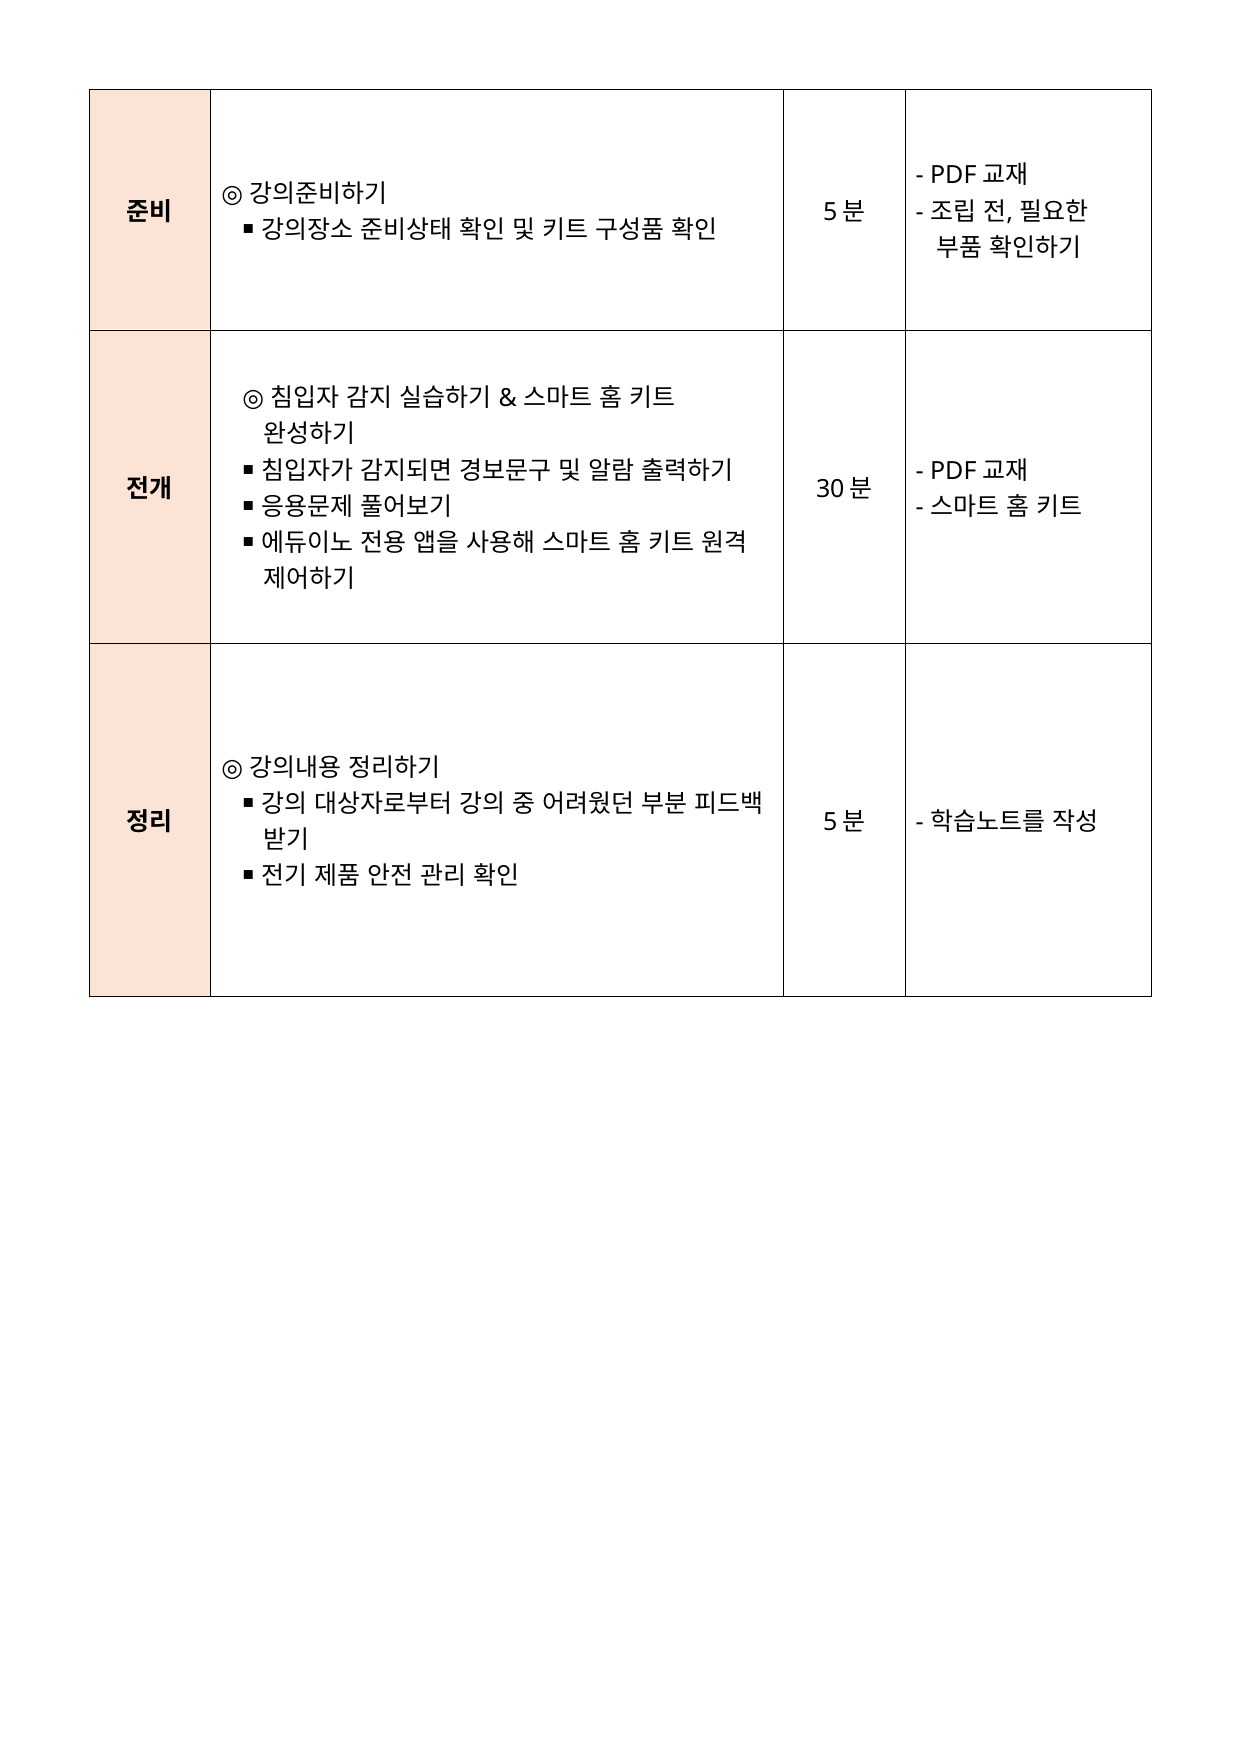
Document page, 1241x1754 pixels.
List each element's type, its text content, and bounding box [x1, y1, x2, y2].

table_cell 준비 [90, 90, 210, 329]
table_cell ◎ 강의준비하기 ￭ 강의장소 준비상태 확인 및 키트 구성품 확인 [211, 90, 783, 329]
table_cell ◎ 강의내용 정리하기 ￭ 강의 대상자로부터 강의 중 어려웠던 부분 피드백 받기 ￭ 전기 제품 안전 관리 확인 [211, 644, 783, 996]
table_cell 전개 [90, 331, 210, 643]
table_cell 5분 [784, 90, 905, 329]
table_cell - 학습노트를 작성 [906, 644, 1151, 996]
table_cell 5분 [784, 644, 905, 996]
table_cell - PDF 교재 - 스마트 홈 키트 [906, 331, 1151, 643]
table_cell - PDF 교재 - 조립 전, 필요한 부품 확인하기 [906, 90, 1151, 329]
table_cell 정리 [90, 644, 210, 996]
table_cell ◎ 침입자 감지 실습하기 & 스마트 홈 키트 완성하기 ￭ 침입자가 감지되면 경보문구 및 알람 출력하기 ￭ 응용문제 풀어보기 ￭ 에듀이노 전용 앱을 사용해 스마트 홈 키트 원격 제어하기 [211, 331, 783, 643]
table_cell 30분 [784, 331, 905, 643]
